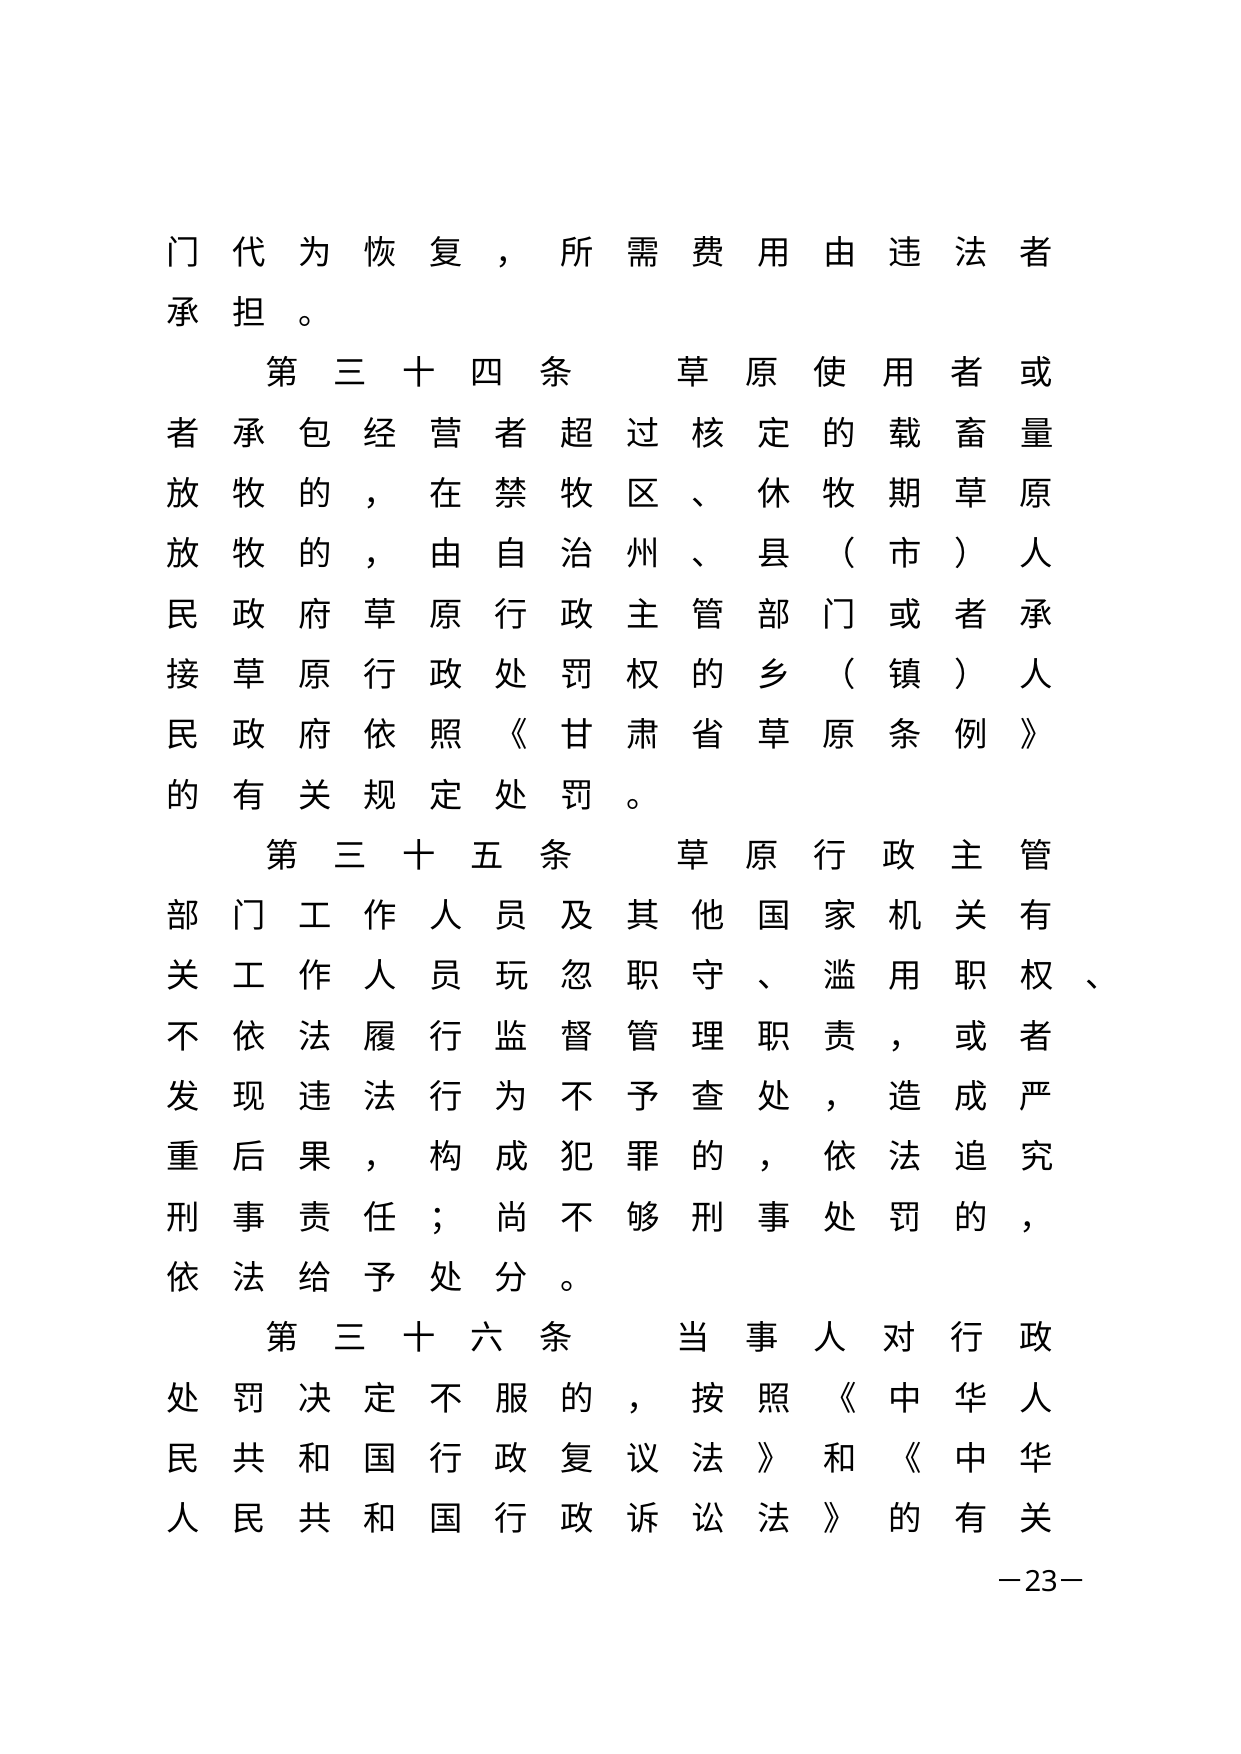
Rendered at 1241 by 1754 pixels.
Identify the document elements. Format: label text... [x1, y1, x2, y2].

text 第三十四条 草原使用者或者承包经营者超过核定的载畜量放牧的，在禁牧区、休牧期草原放牧的，由自治州、县（市）人民政府草原行政主管部门或者承接草原行政处罚权的乡（镇）人民政府依照《甘肃省草原条例》的有关规定处罚。 [167, 340, 1085, 823]
text 第三十六条 当事人对行政处罚决定不服的，按照《中华人民共和国行政复议法》和《中华人民共和国行政诉讼法》的有关规定处理。 [167, 1305, 1085, 1546]
text 临时占用草原，占用期届满，用地单位不予恢复草原植被的，由自治州、县（市）人民政府草原行政主管部门依据《中华人民共和国草原法》责令限期恢复；逾期不恢复的，由自治州、县（市）人民政府草原行政主管部门代为恢复，所需费用由违法者承担。 [167, 219, 1085, 340]
text 第三十五条 草原行政主管部门工作人员及其他国家机关有关工作人员玩忽职守、滥用职权、不依法履行监督管理职责，或者发现违法行为不予查处，造成严重后果，构成犯罪的，依法追究刑事责任；尚不够刑事处罚的，依法给予处分。 [167, 823, 1085, 1305]
